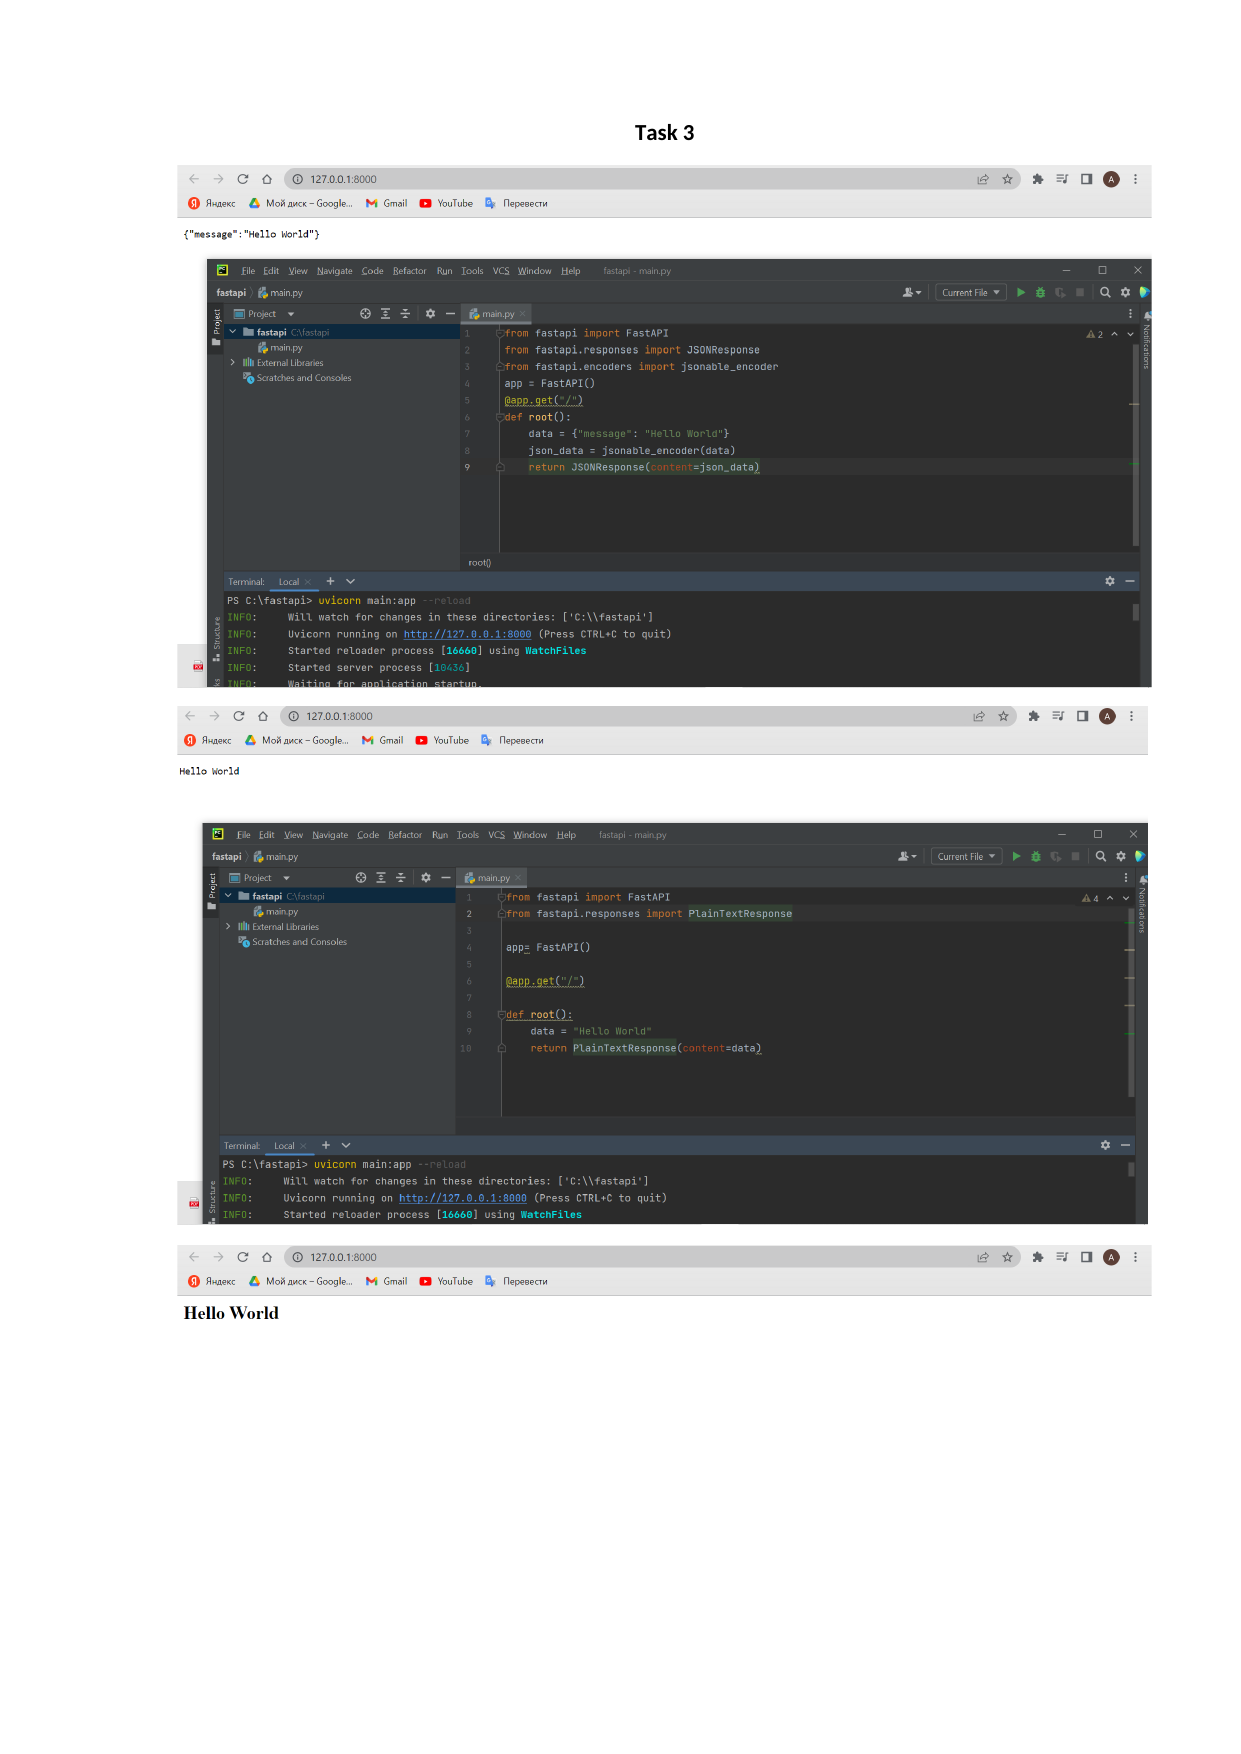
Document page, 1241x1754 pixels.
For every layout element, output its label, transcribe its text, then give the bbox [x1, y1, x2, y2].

picture [177, 1245, 1152, 1362]
text Task 3 [177, 118, 1152, 146]
picture [177, 165, 1152, 688]
picture [177, 706, 1148, 1225]
